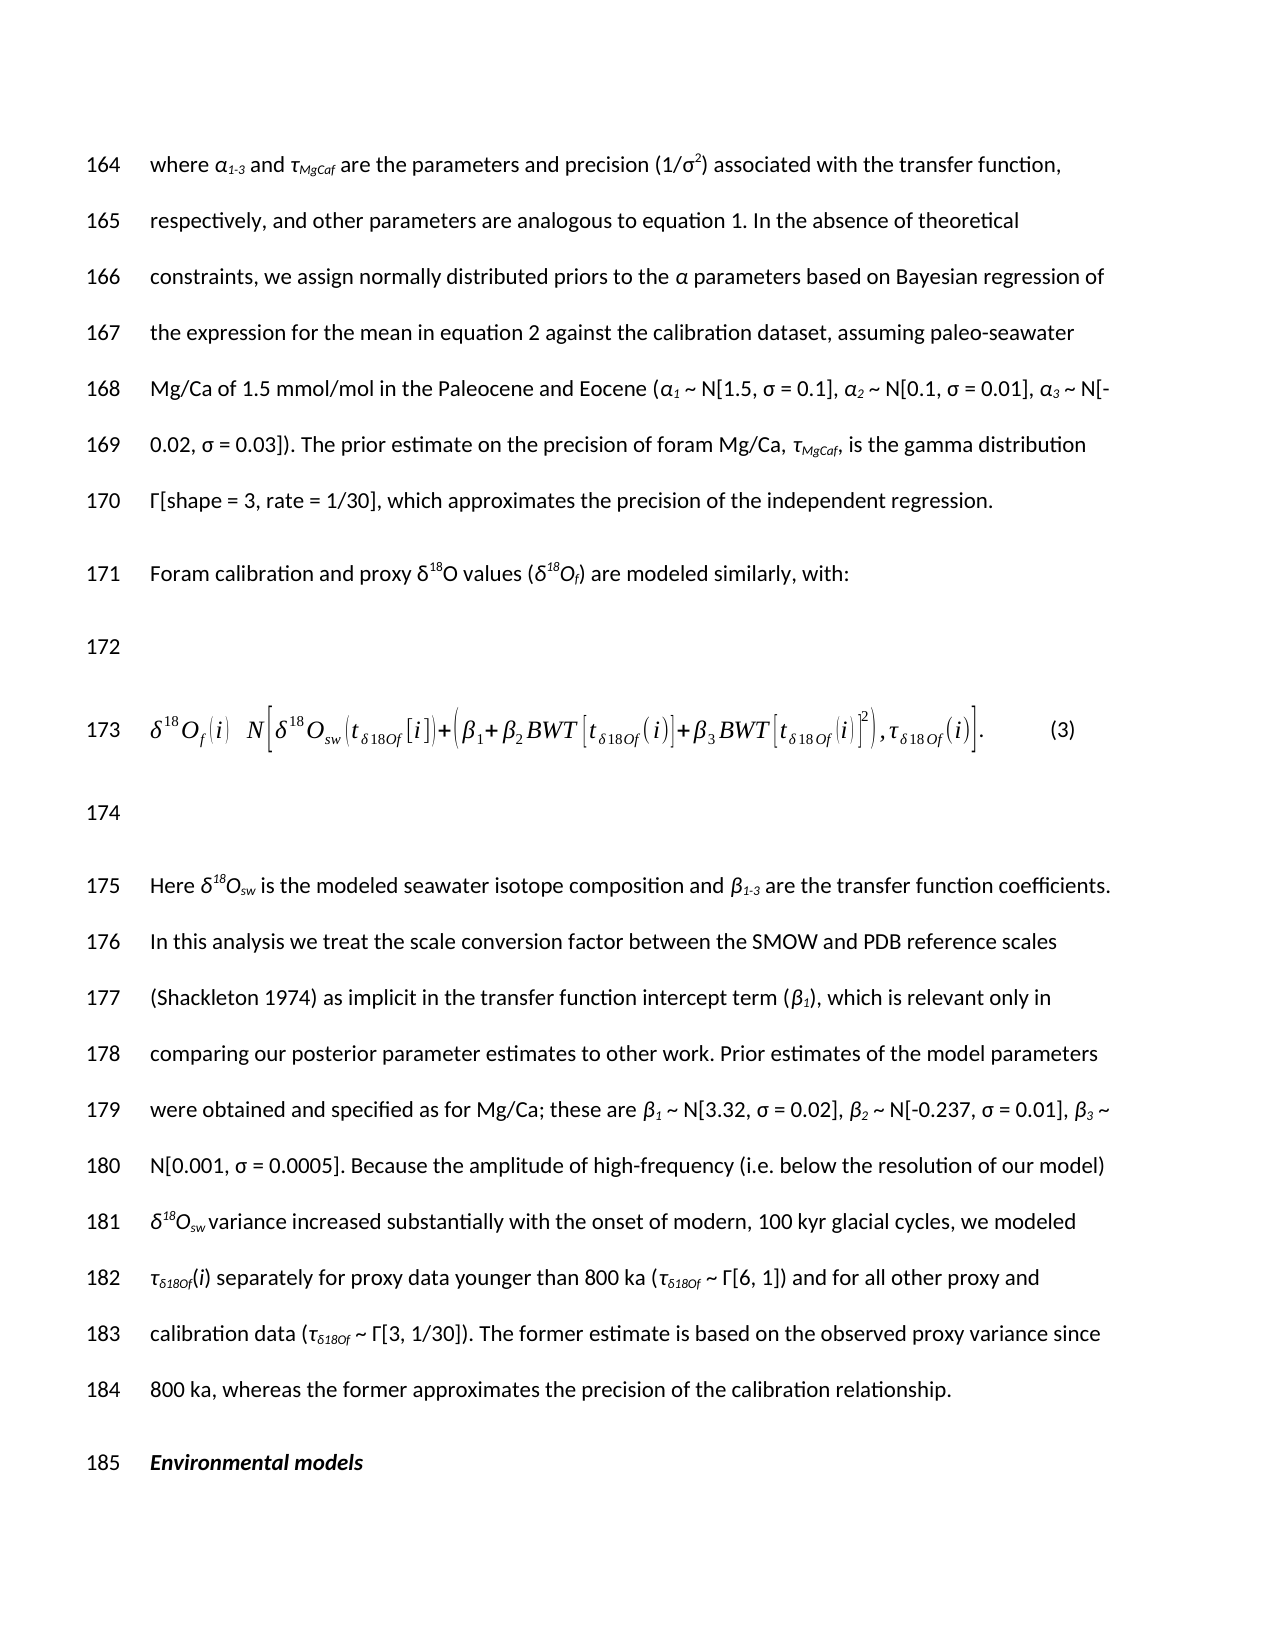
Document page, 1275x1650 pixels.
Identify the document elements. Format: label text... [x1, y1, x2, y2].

text Foram calibration and proxy δ18O values (δ18Of) are modeled similarly, with: [150, 559, 1125, 587]
subtitle Environmental models [150, 1448, 1125, 1476]
text . (3) [150, 704, 1125, 754]
text where α1-3 and τMgCaf are the parameters and precision (1/σ2) associated with the transfer function, respectively, and other parameters are analogous to equation 1. In the absence of theoretical constraints, we assign normally distributed priors to the α parameters based on Bayesian regression of the expression for the mean in equation 2 against the calibration dataset, assuming paleo-seawater Mg/Ca of 1.5 mmol/mol in the Paleocene and Eocene (α1 ~ N[1.5, σ = 0.1], α2 ~ N[0.1, σ = 0.01], α3 ~ N[-0.02, σ = 0.03]). The prior estimate on the precision of foram Mg/Ca, τMgCaf, is the gamma distribution Γ[shape = 3, rate = 1/30], which approximates the precision of the independent regression. [150, 150, 1125, 514]
text Here δ18Osw is the modeled seawater isotope composition and β1-3 are the transfer function coefficients. In this analysis we treat the scale conversion factor between the SMOW and PDB reference scales (Shackleton 1974) as implicit in the transfer function intercept term (β1), which is relevant only in comparing our posterior parameter estimates to other work. Prior estimates of the model parameters were obtained and specified as for Mg/Ca; these are β1 ~ N[3.32, σ = 0.02], β2 ~ N[-0.237, σ = 0.01], β3 ~ N[0.001, σ = 0.0005]. Because the amplitude of high-frequency (i.e. below the resolution of our model) δ18Osw variance increased substantially with the onset of modern, 100 kyr glacial cycles, we modeled τδ18Of(i) separately for proxy data younger than 800 ka (τδ18Of ~ Γ[6, 1]) and for all other proxy and calibration data (τδ18Of ~ Γ[3, 1/30]). The former estimate is based on the observed proxy variance since 800 ka, whereas the former approximates the precision of the calibration relationship. [150, 871, 1125, 1403]
